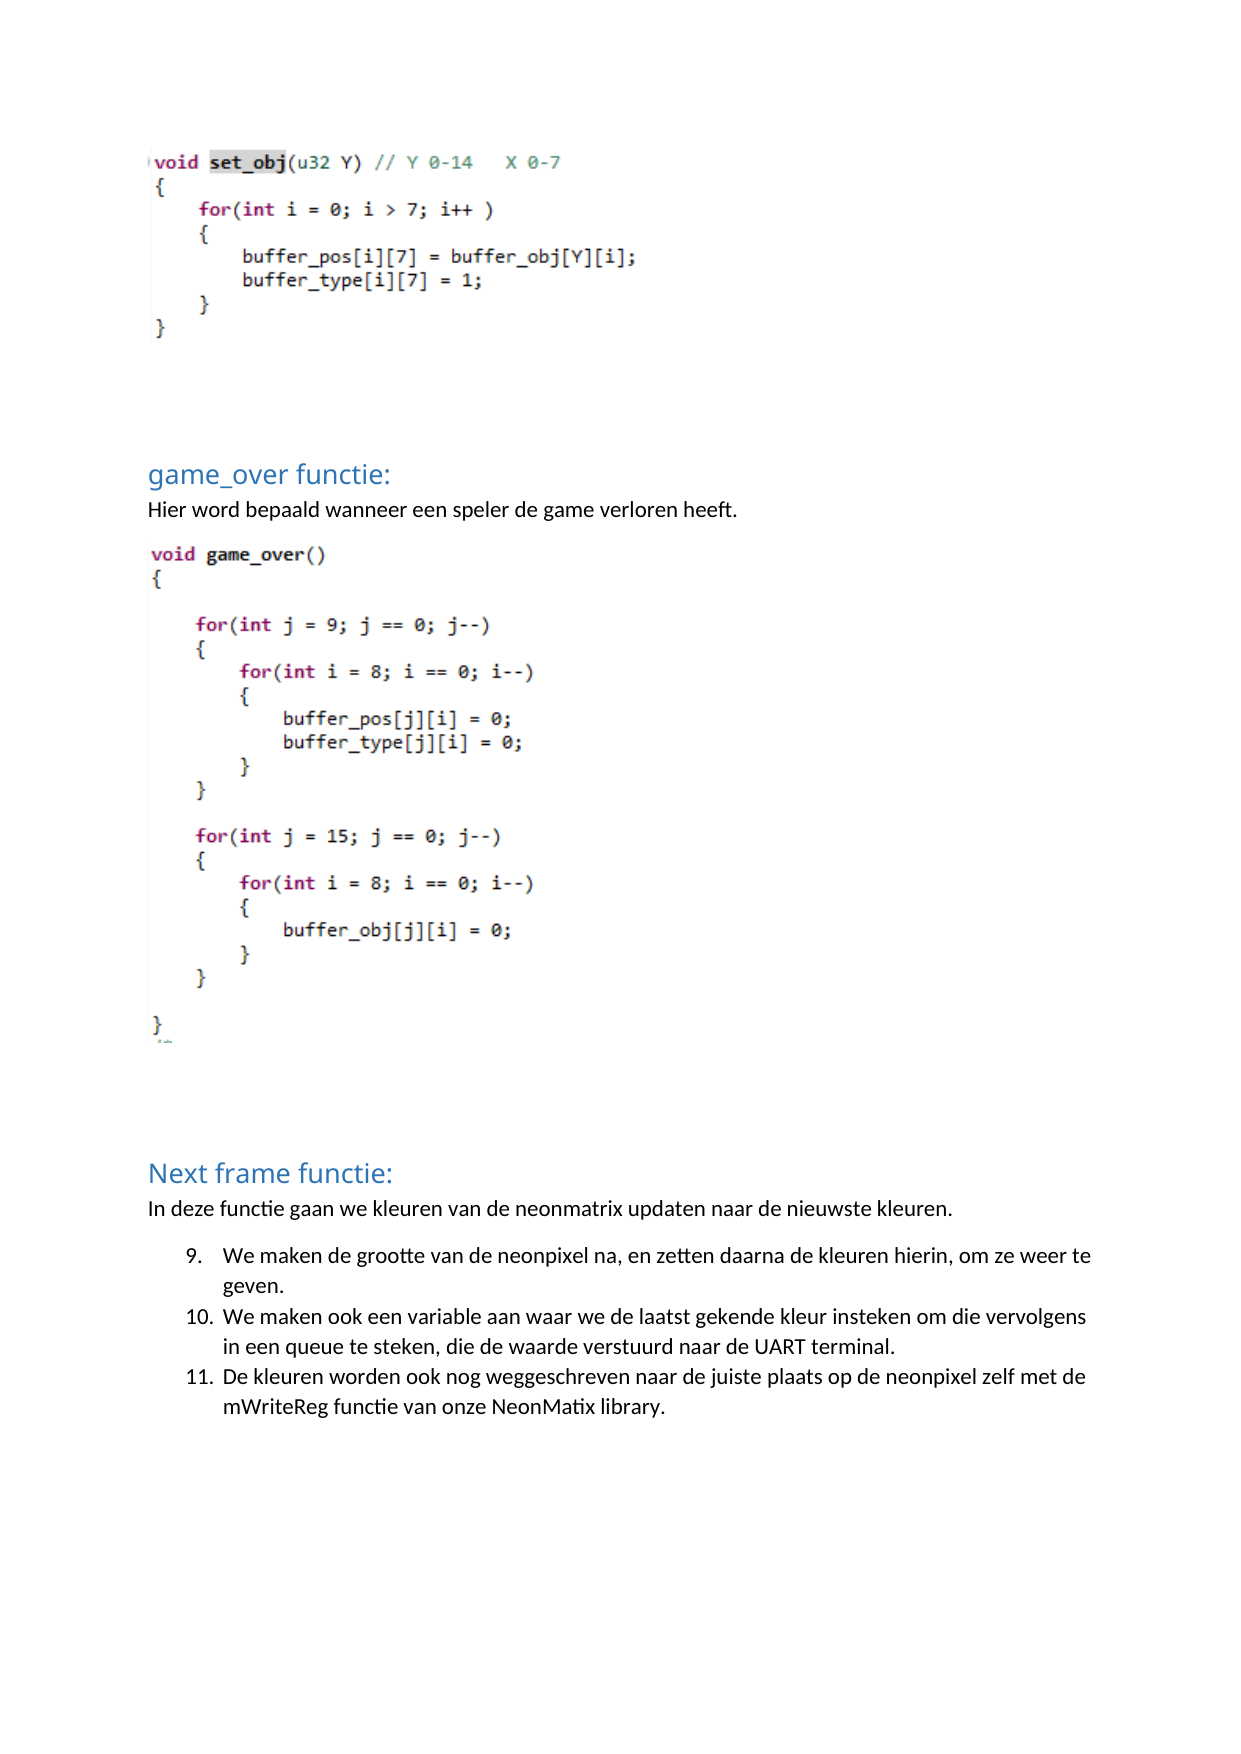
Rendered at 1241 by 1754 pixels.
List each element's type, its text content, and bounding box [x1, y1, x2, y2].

picture [147, 147, 672, 343]
text Hier word bepaald wanneer een speler de game verloren heeft. [148, 495, 1093, 523]
list We maken de grootte van de neonpixel na, en zetten daarna de kleuren hierin, om ze weer te geven. [185, 1241, 1093, 1300]
text In deze functie gaan we kleuren van de neonmatrix updaten naar de nieuwste kleuren. [148, 1194, 1093, 1223]
subtitle Next frame functie: [148, 1155, 1093, 1192]
list De kleuren worden ook nog weggeschreven naar de juiste plaats op de neonpixel zelf met de mWriteReg functie van onze NeonMatix library. [185, 1362, 1093, 1421]
picture [147, 542, 568, 1043]
list We maken ook een variable aan waar we de laatst gekende kleur insteken om die vervolgens in een queue te steken, die de waarde verstuurd naar de UART terminal. [185, 1302, 1093, 1360]
subtitle game_over functie: [148, 456, 1093, 492]
